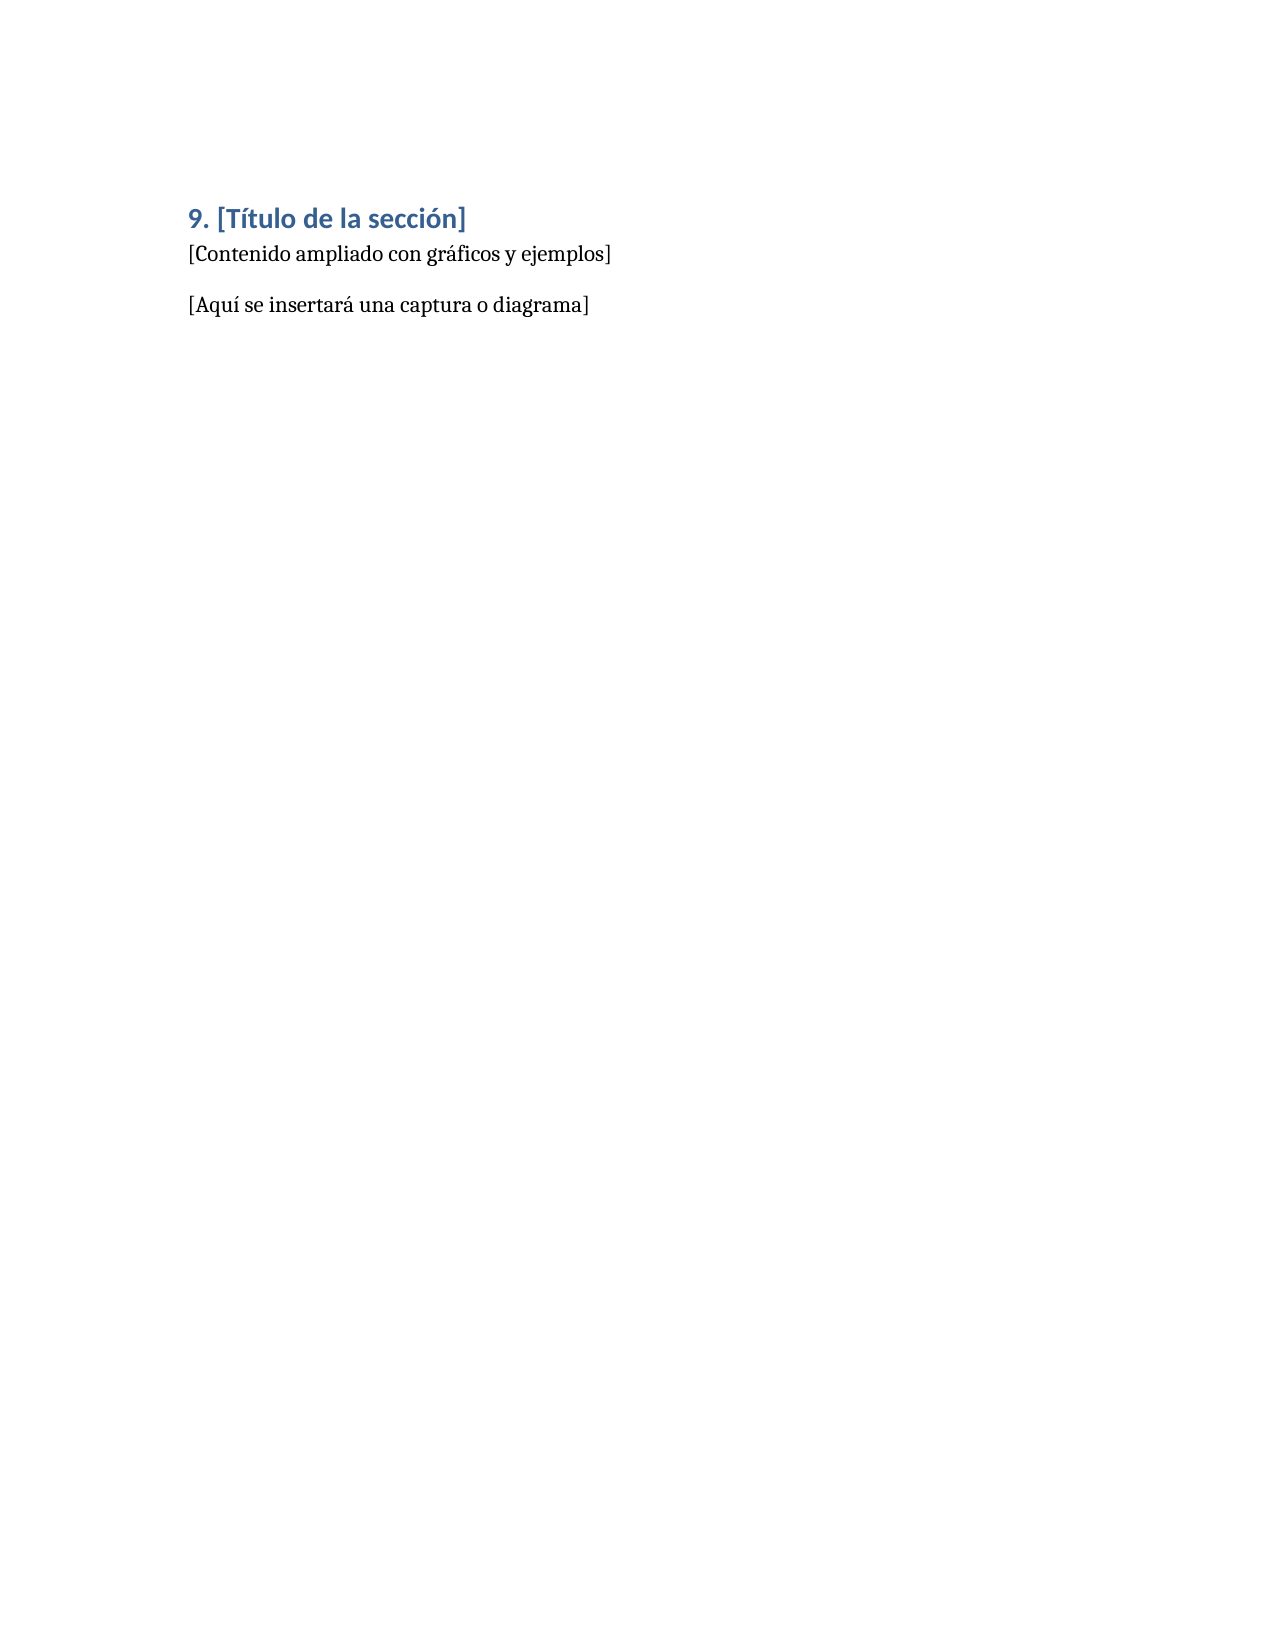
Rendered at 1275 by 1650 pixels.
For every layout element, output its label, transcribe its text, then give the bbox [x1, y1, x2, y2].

text [Aquí se insertará una captura o diagrama] [187, 292, 1087, 318]
subtitle 9. [Título de la sección] [187, 200, 1087, 236]
text [Contenido ampliado con gráficos y ejemplos] [187, 241, 1087, 267]
